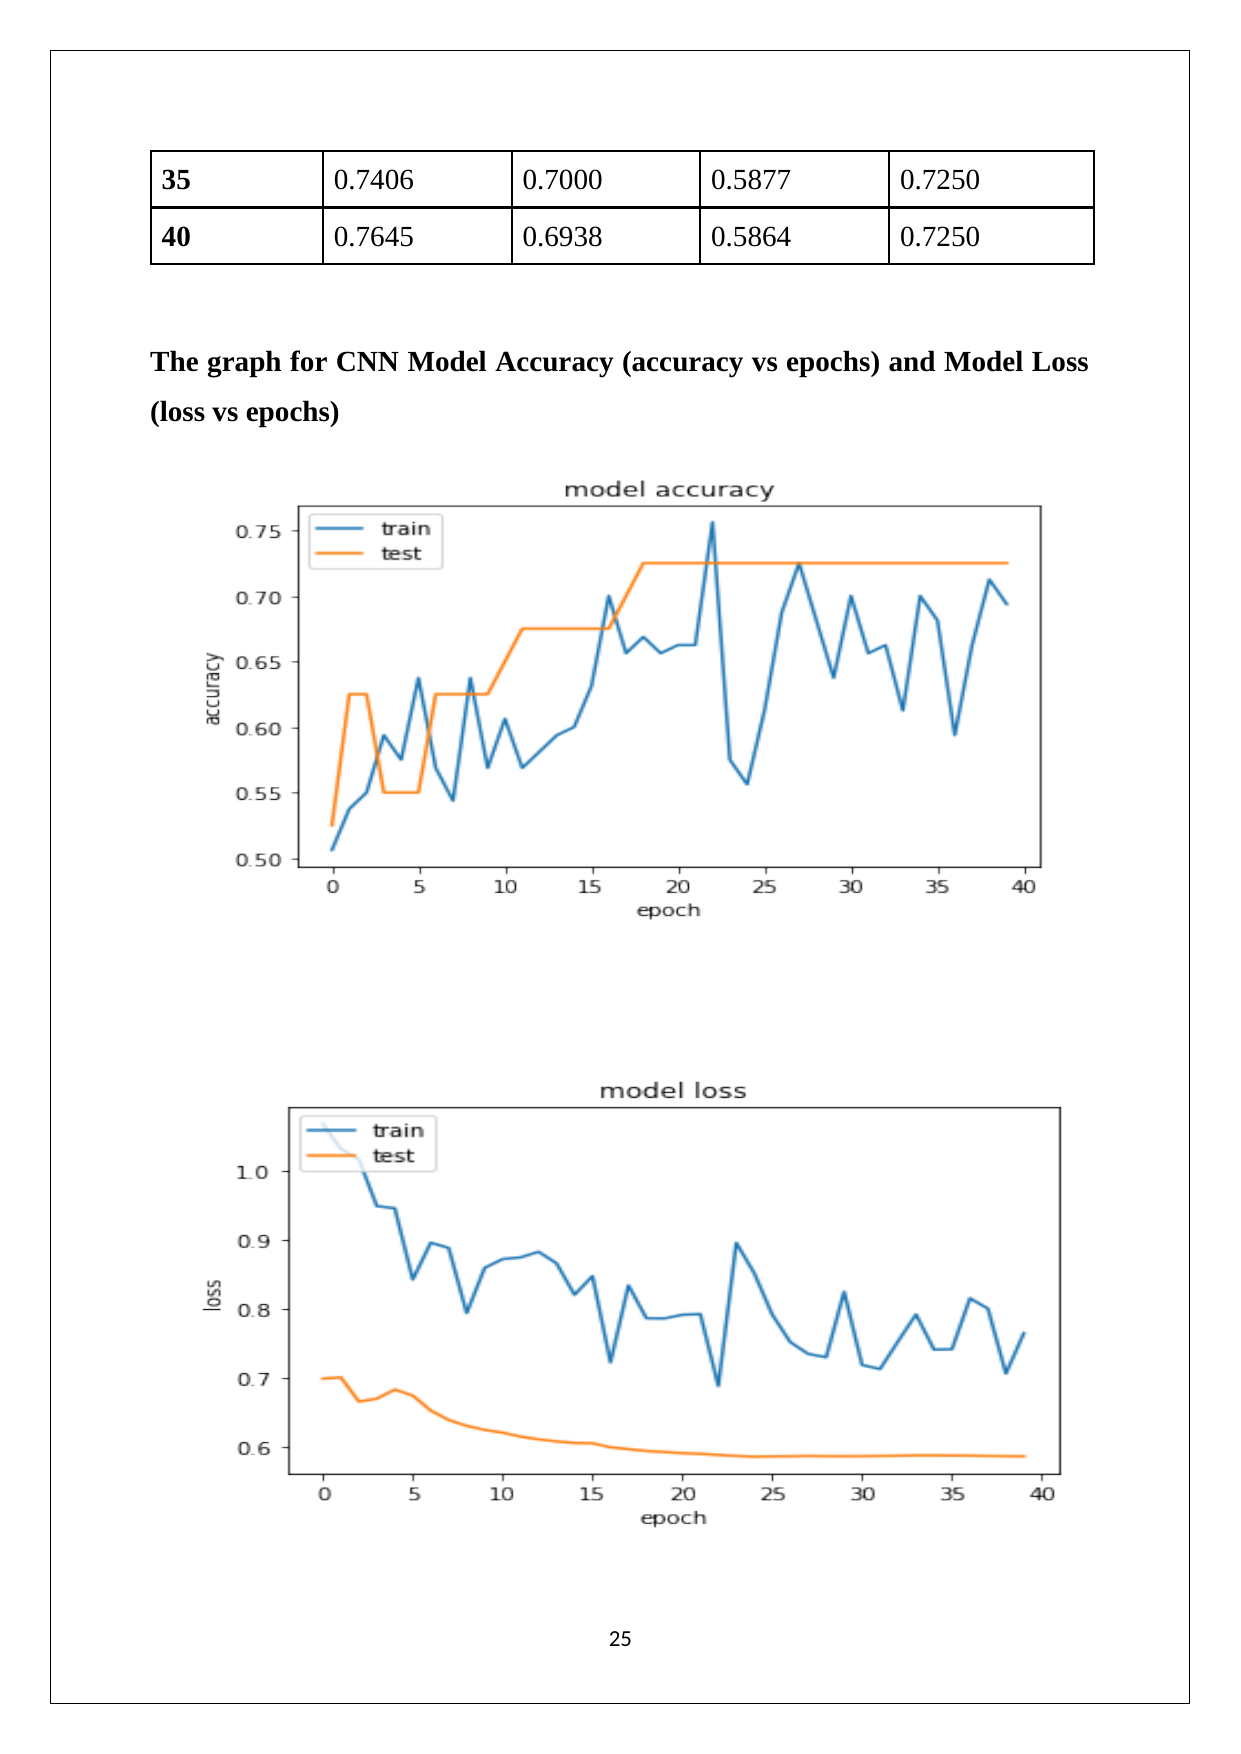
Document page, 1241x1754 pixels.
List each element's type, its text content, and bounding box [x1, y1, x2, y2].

picture [187, 1070, 1075, 1538]
table_cell 0.5877 [701, 152, 888, 206]
picture [187, 469, 1055, 930]
table_cell 0.7406 [324, 152, 511, 206]
table_cell 0.7250 [890, 152, 1093, 206]
table_cell 0.5864 [701, 209, 888, 263]
text The graph for CNN Model Accuracy (accuracy vs epochs) and Model Loss (loss vs epochs) [150, 344, 1090, 428]
table_cell 35 [152, 152, 322, 206]
table_cell 0.6938 [513, 209, 699, 263]
table_cell 0.7645 [324, 209, 511, 263]
table_cell 0.7000 [513, 152, 699, 206]
table_cell 0.7250 [890, 209, 1093, 263]
table_cell 40 [152, 209, 322, 263]
